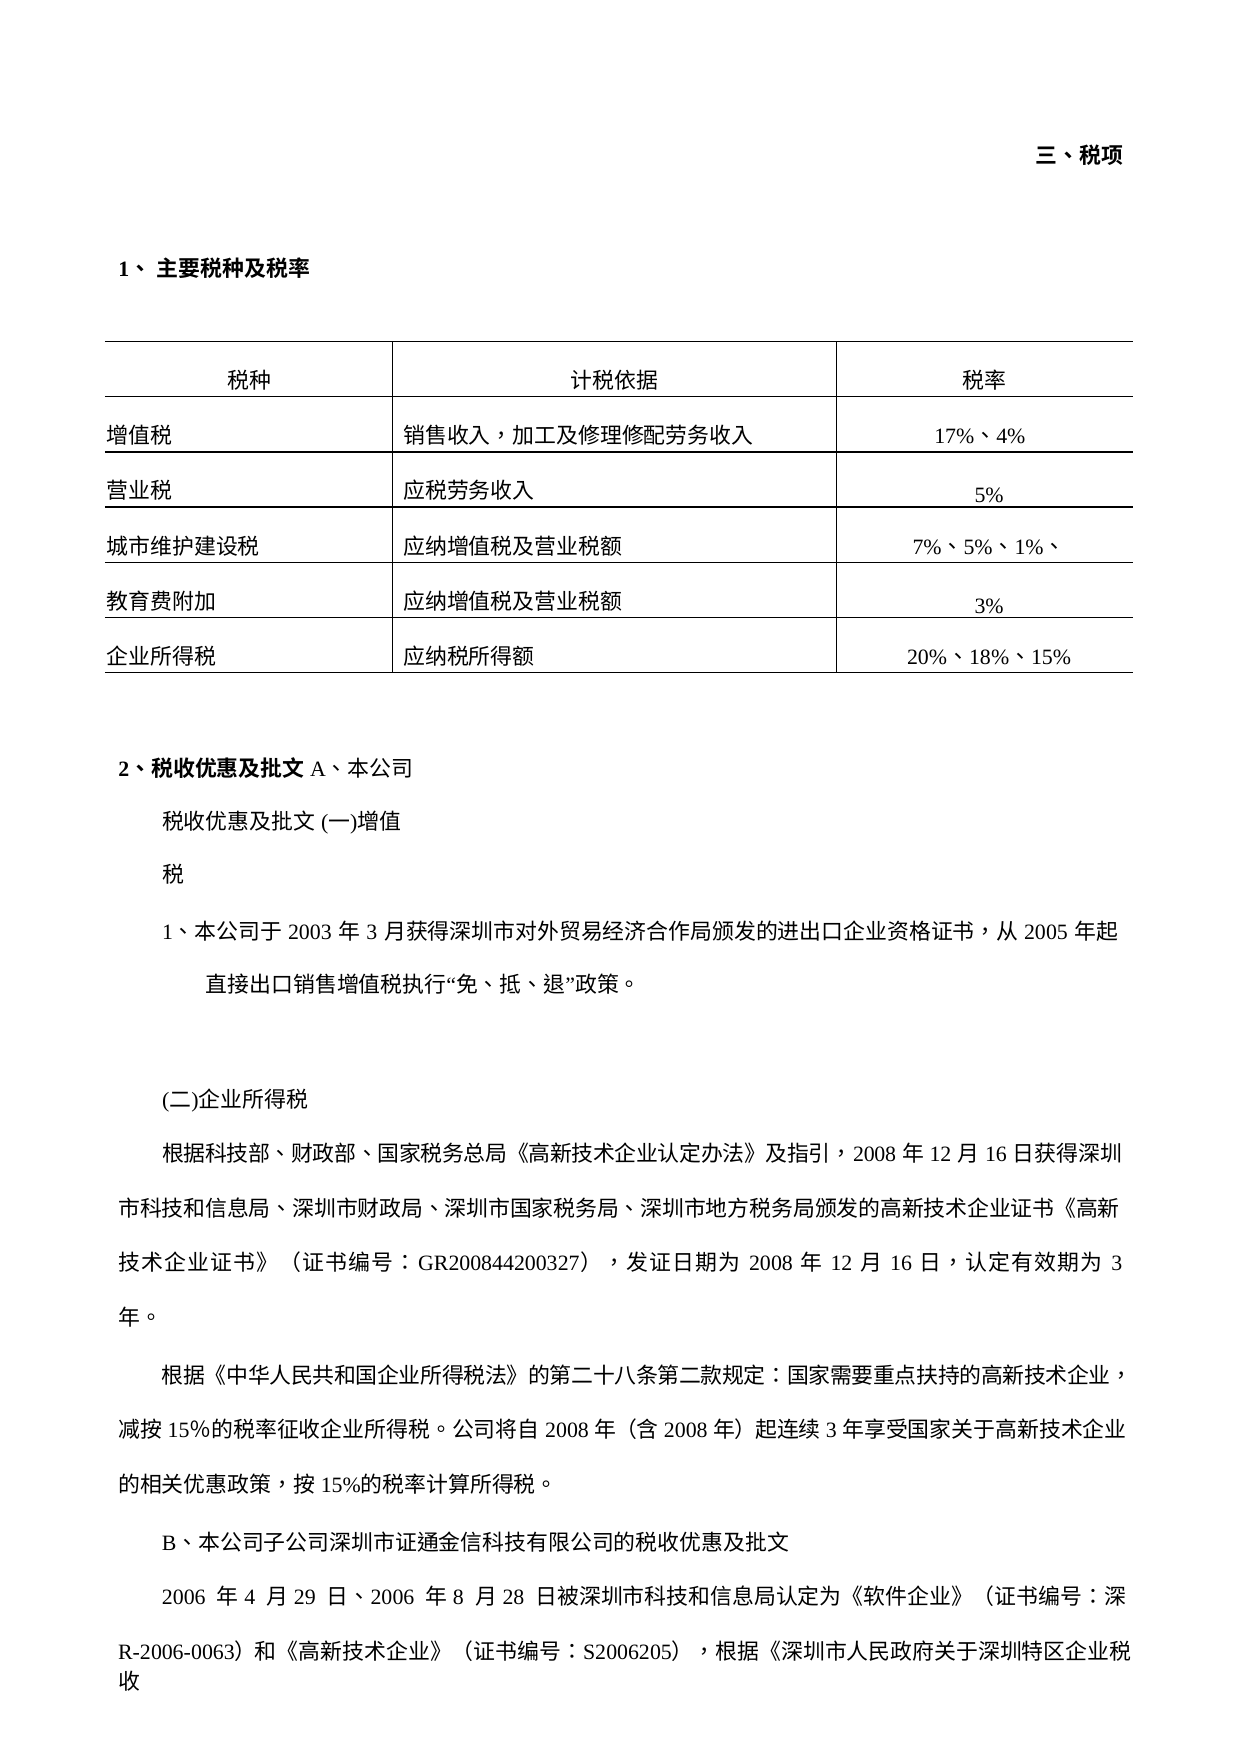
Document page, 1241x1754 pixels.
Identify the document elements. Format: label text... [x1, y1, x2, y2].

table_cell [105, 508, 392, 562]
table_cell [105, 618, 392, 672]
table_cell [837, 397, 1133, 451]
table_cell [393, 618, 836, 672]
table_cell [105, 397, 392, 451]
subtitle 三、税项 [94, 140, 1122, 170]
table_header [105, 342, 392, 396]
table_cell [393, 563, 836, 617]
text (二)企业所得税 [162, 1084, 1134, 1113]
text B、本公司子公司深圳市证通金信科技有限公司的税收优惠及批文 [162, 1527, 1134, 1556]
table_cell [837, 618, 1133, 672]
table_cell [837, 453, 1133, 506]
text R-2006-0063）和《高新技术企业》（证书编号：S2006205），根据《深圳市人民政府关于深圳特区企业税收 [118, 1636, 1134, 1696]
text 1、本公司于 2003 年 3 月获得深圳市对外贸易经济合作局颁发的进出口企业资格证书，从 2005 年起 直接出口销售增值税执行“免、抵、退”政策。 [162, 916, 1123, 999]
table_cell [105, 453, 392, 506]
text 根据科技部、财政部、国家税务总局《高新技术企业认定办法》及指引，2008 年 12 月 16 日获得深圳 市科技和信息局、深圳市财政局、深圳市国家税务局、深圳市地方税务局颁发的高新技术企业证书《高新 技术企业证书》（证书编号：GR200844200327），发证日期为 2008 年 12 月 16 日，认定有效期为 3 年。 [118, 1138, 1122, 1332]
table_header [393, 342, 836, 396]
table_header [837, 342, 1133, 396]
text 2、税收优惠及批文 A、本公司税收优惠及批文 (一)增值税 [118, 753, 421, 888]
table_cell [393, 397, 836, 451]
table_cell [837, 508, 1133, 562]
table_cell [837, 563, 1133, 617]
text 2006 年 4 月 29 日、2006 年 8 月 28 日被深圳市科技和信息局认定为《软件企业》（证书编号：深 [162, 1581, 1134, 1611]
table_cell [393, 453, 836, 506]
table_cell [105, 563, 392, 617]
text 1、 主要税种及税率 [118, 253, 1134, 283]
text 根据《中华人民共和国企业所得税法》的第二十八条第二款规定：国家需要重点扶持的高新技术企业， 减按 15％的税率征收企业所得税。公司将自 2008 年（含 2008 年）起连续 3 年享受国家关于高新技术企业 的相关优惠政策，按 15%的税率计算所得税。 [118, 1360, 1134, 1498]
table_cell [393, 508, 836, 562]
